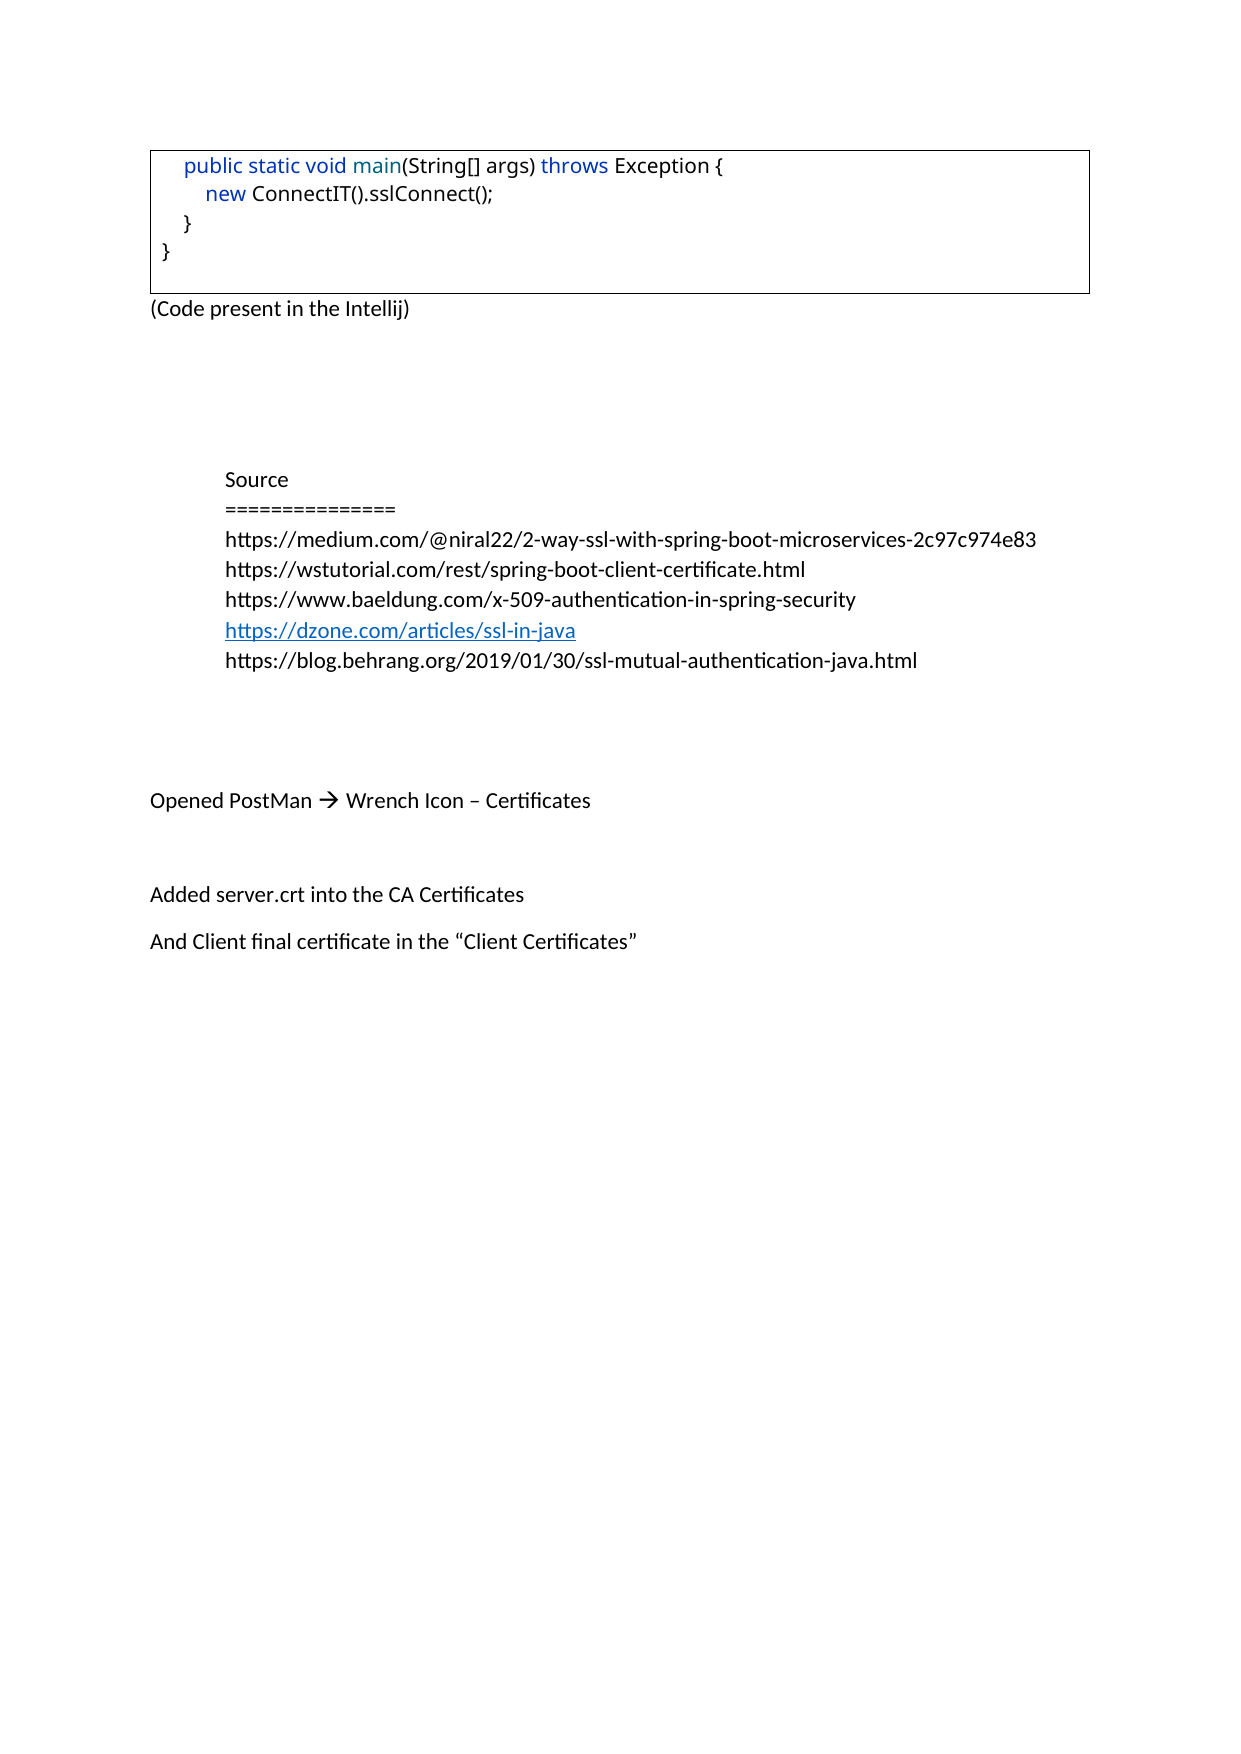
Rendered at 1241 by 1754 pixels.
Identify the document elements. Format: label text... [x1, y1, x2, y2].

list https://www.baeldung.com/x-509-authentication-in-spring-security [225, 586, 1090, 613]
text And Client final certificate in the “Client Certificates” [150, 927, 1090, 955]
list Source [225, 465, 1090, 493]
list https://medium.com/@niral22/2-way-ssl-with-spring-boot-microservices-2c97c974e83 [225, 525, 1090, 553]
text (Code present in the Intellij) [150, 294, 1090, 322]
list https://wstutorial.com/rest/spring-boot-client-certificate.html [225, 555, 1090, 583]
list https://dzone.com/articles/ssl-in-java [225, 616, 1090, 644]
text Opened PostMan Wrench Icon – Certificates [150, 787, 1090, 814]
list =============== [225, 495, 1090, 523]
list https://blog.behrang.org/2019/01/30/ssl-mutual-authentication-java.html [225, 646, 1090, 674]
text Added server.crt into the CA Certificates [150, 880, 1090, 908]
